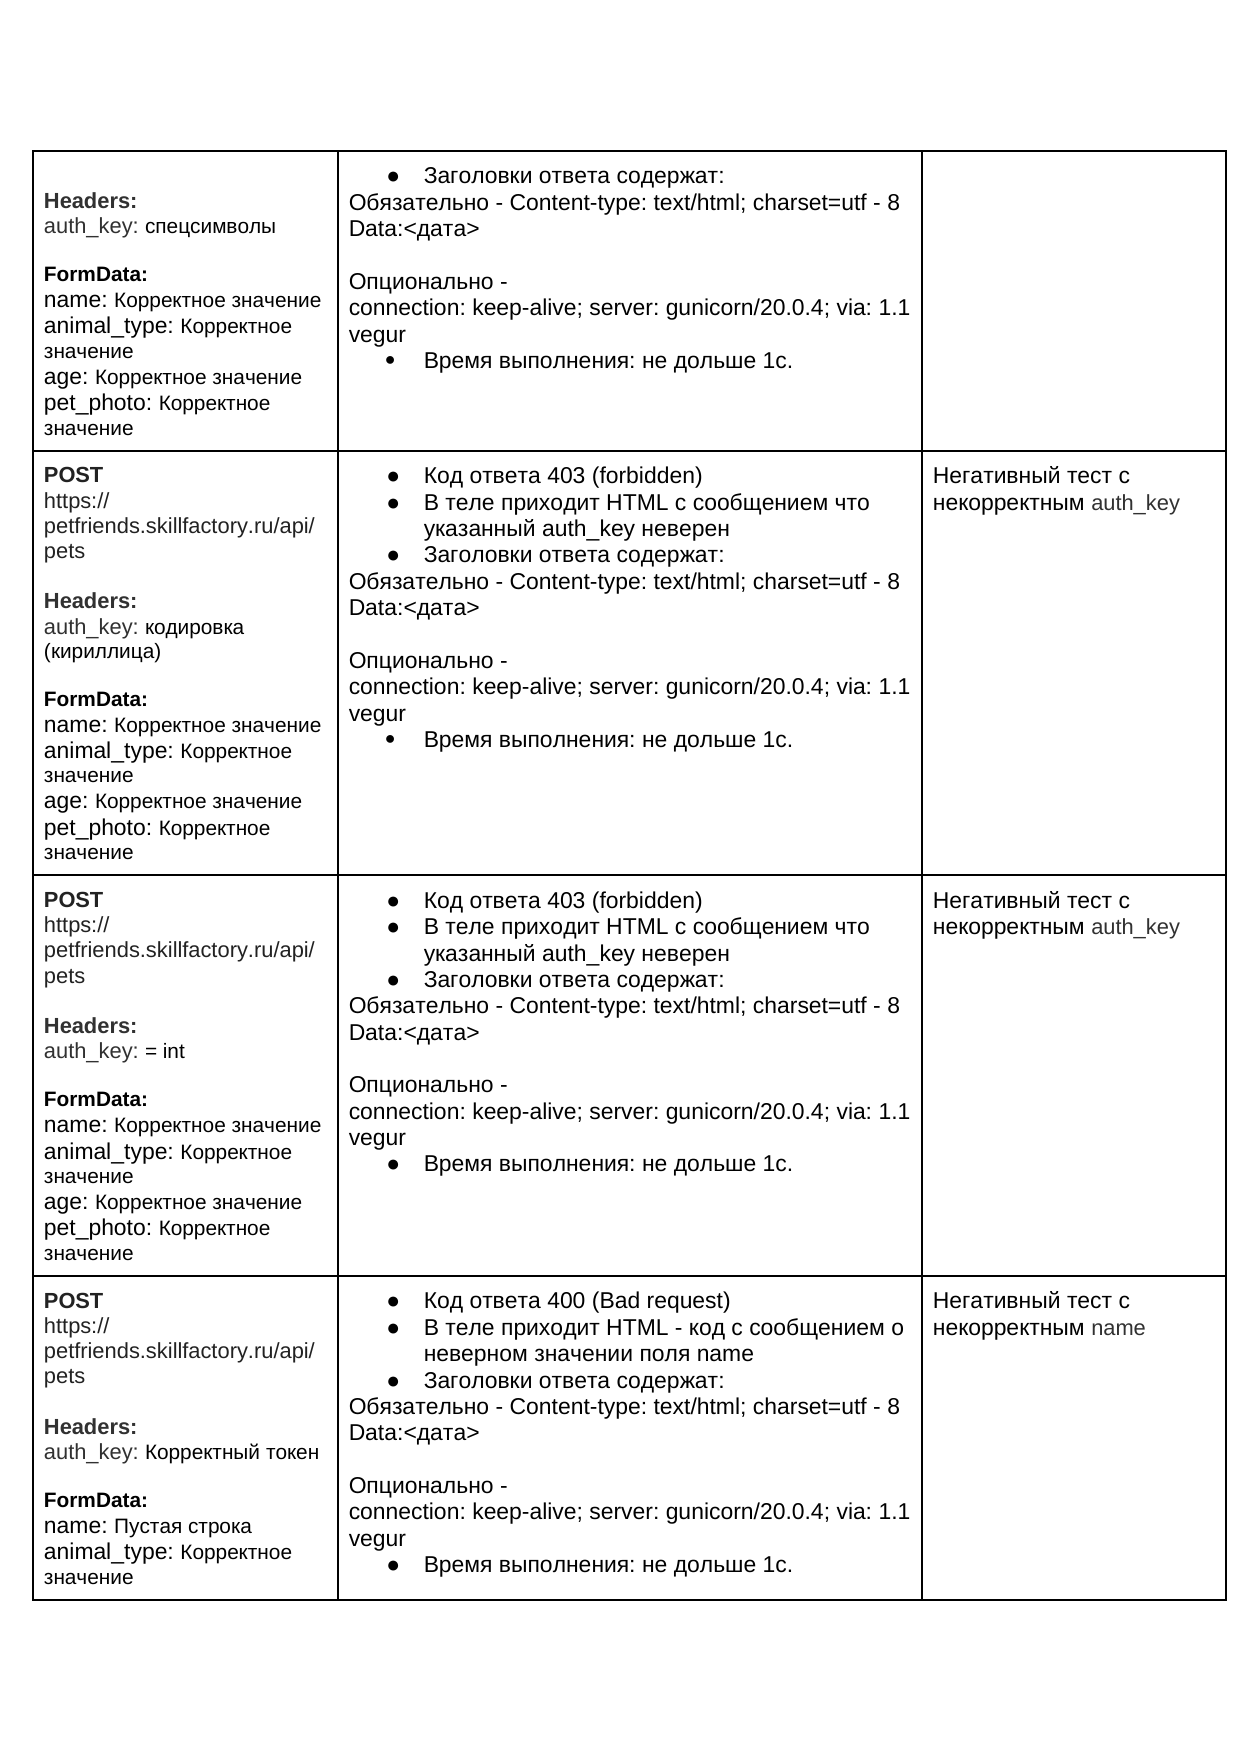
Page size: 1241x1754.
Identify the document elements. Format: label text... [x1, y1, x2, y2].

table_cell POST https://petfriends.skillfactory.ru/api/pets Headers: auth_key: = int FormData: name: Корректное значение animal_type: Корректное значение age: Корректное значение pet_photo: Корректное значение [34, 876, 337, 1275]
table_cell POST https://petfriends.skillfactory.ru/api/pets Headers: auth_key: кодировка (кириллица) FormData: name: Корректное значение animal_type: Корректное значение age: Корректное значение pet_photo: Корректное значение [34, 452, 337, 874]
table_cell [339, 1277, 921, 1599]
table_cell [339, 152, 921, 450]
table_cell Негативный тест с некорректным auth_key [923, 452, 1225, 874]
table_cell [923, 1277, 1225, 1599]
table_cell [34, 152, 337, 450]
table_cell Негативный тест с некорректным auth_key [923, 876, 1225, 1275]
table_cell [34, 1277, 337, 1599]
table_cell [923, 152, 1225, 450]
